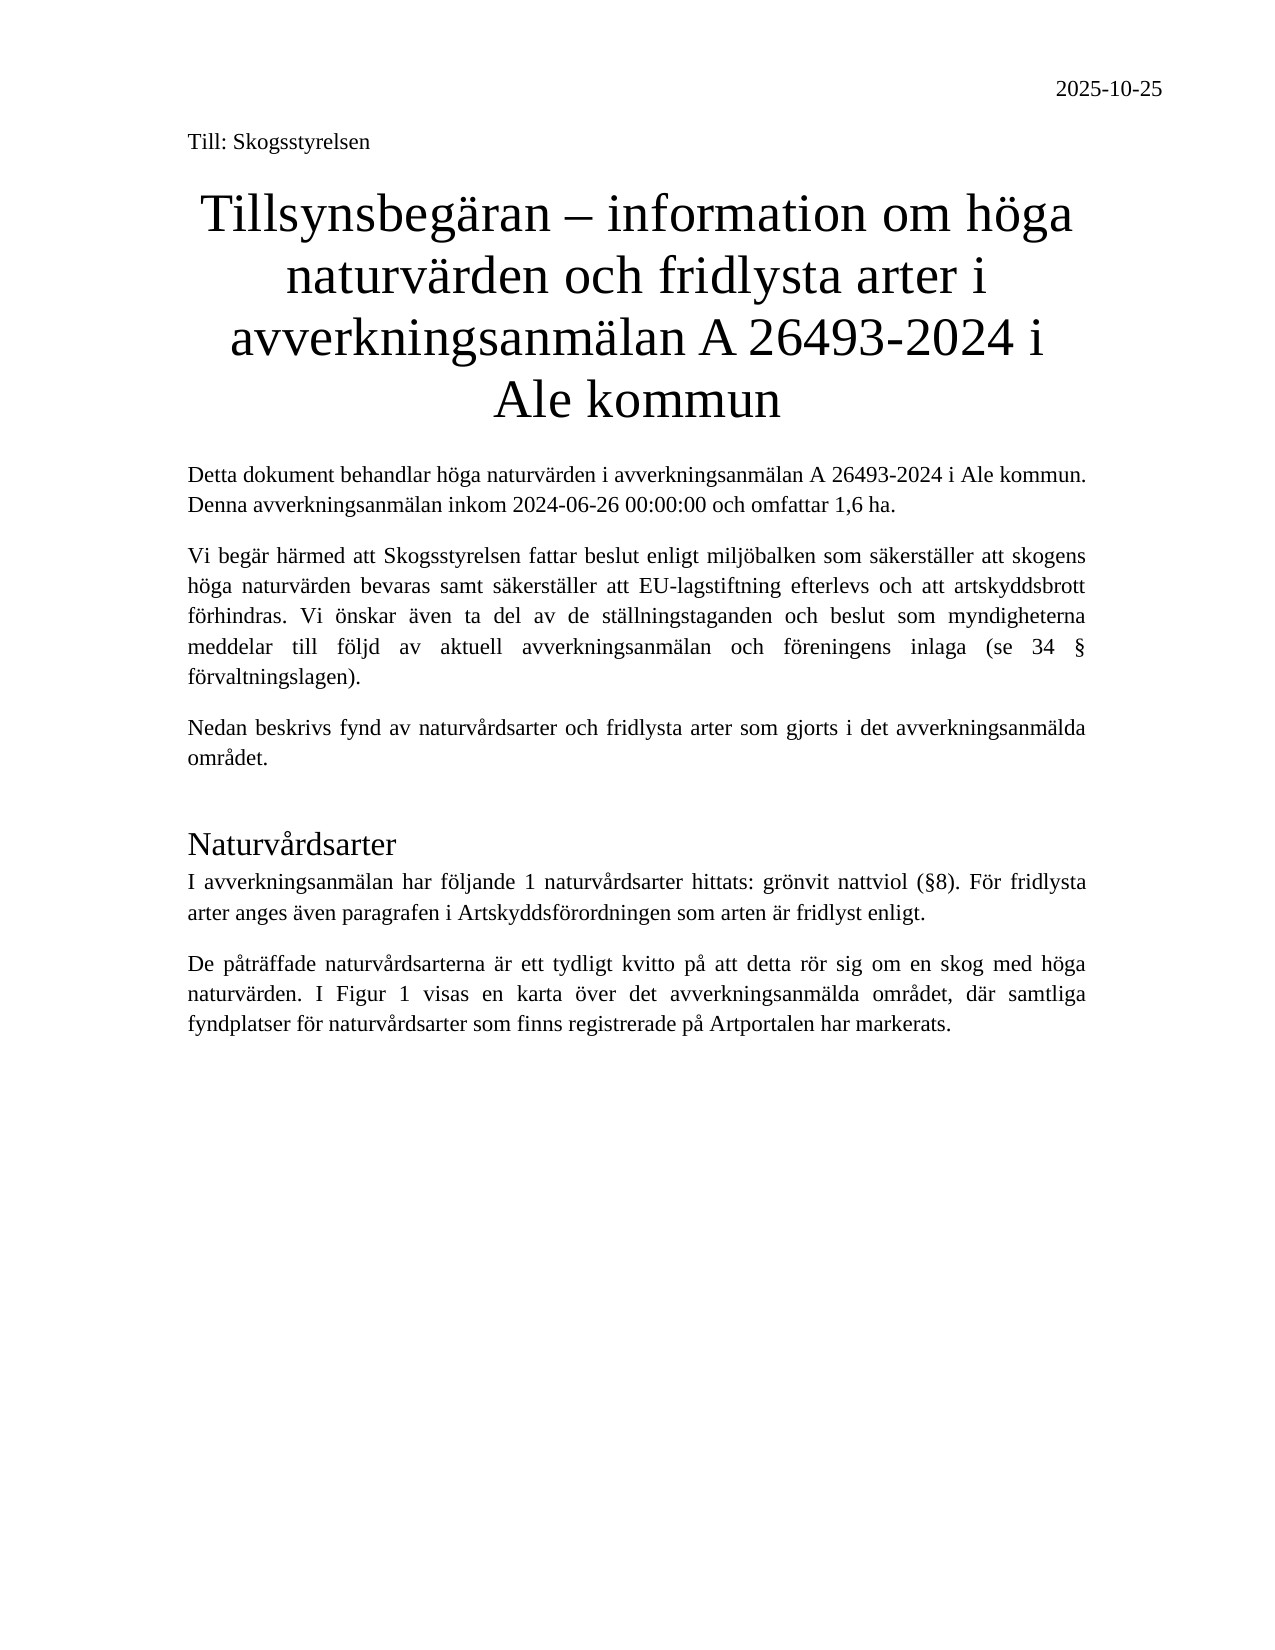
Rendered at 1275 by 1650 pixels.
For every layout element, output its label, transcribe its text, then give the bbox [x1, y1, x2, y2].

text De påträffade naturvårdsarterna är ett tydligt kvitto på att detta rör sig om en skog med höga naturvärden. I Figur 1 visas en karta över det avverkningsanmälda området, där samtliga fyndplatser för naturvårdsarter som finns registrerade på Artportalen har markerats. [187, 950, 1087, 1036]
title Tillsynsbegäran – information om höga naturvärden och fridlysta arter i avverkningsanmälan A 26493-2024 i Ale kommun [187, 180, 1087, 429]
text Detta dokument behandlar höga naturvärden i avverkningsanmälan A 26493-2024 i Ale kommun. Denna avverkningsanmälan inkom 2024-06-26 00:00:00 och omfattar 1,6 ha. [187, 461, 1087, 517]
text Vi begär härmed att Skogsstyrelsen fattar beslut enligt miljöbalken som säkerställer att skogens höga naturvärden bevaras samt säkerställer att EU-lagstiftning efterlevs och att artskyddsbrott förhindras. Vi önskar även ta del av de ställningstaganden och beslut som myndigheterna meddelar till följd av aktuell avverkningsanmälan och föreningens inlaga (se 34 § förvaltningslagen). [187, 542, 1087, 689]
text I avverkningsanmälan har följande 1 naturvårdsarter hittats: grönvit nattviol (§8). För fridlysta arter anges även paragrafen i Artskyddsförordningen som arten är fridlyst enligt. [187, 868, 1087, 925]
subtitle Naturvårdsarter [187, 824, 1087, 863]
text Nedan beskrivs fynd av naturvårdsarter och fridlysta arter som gjorts i det avverkningsanmälda området. [187, 714, 1087, 771]
